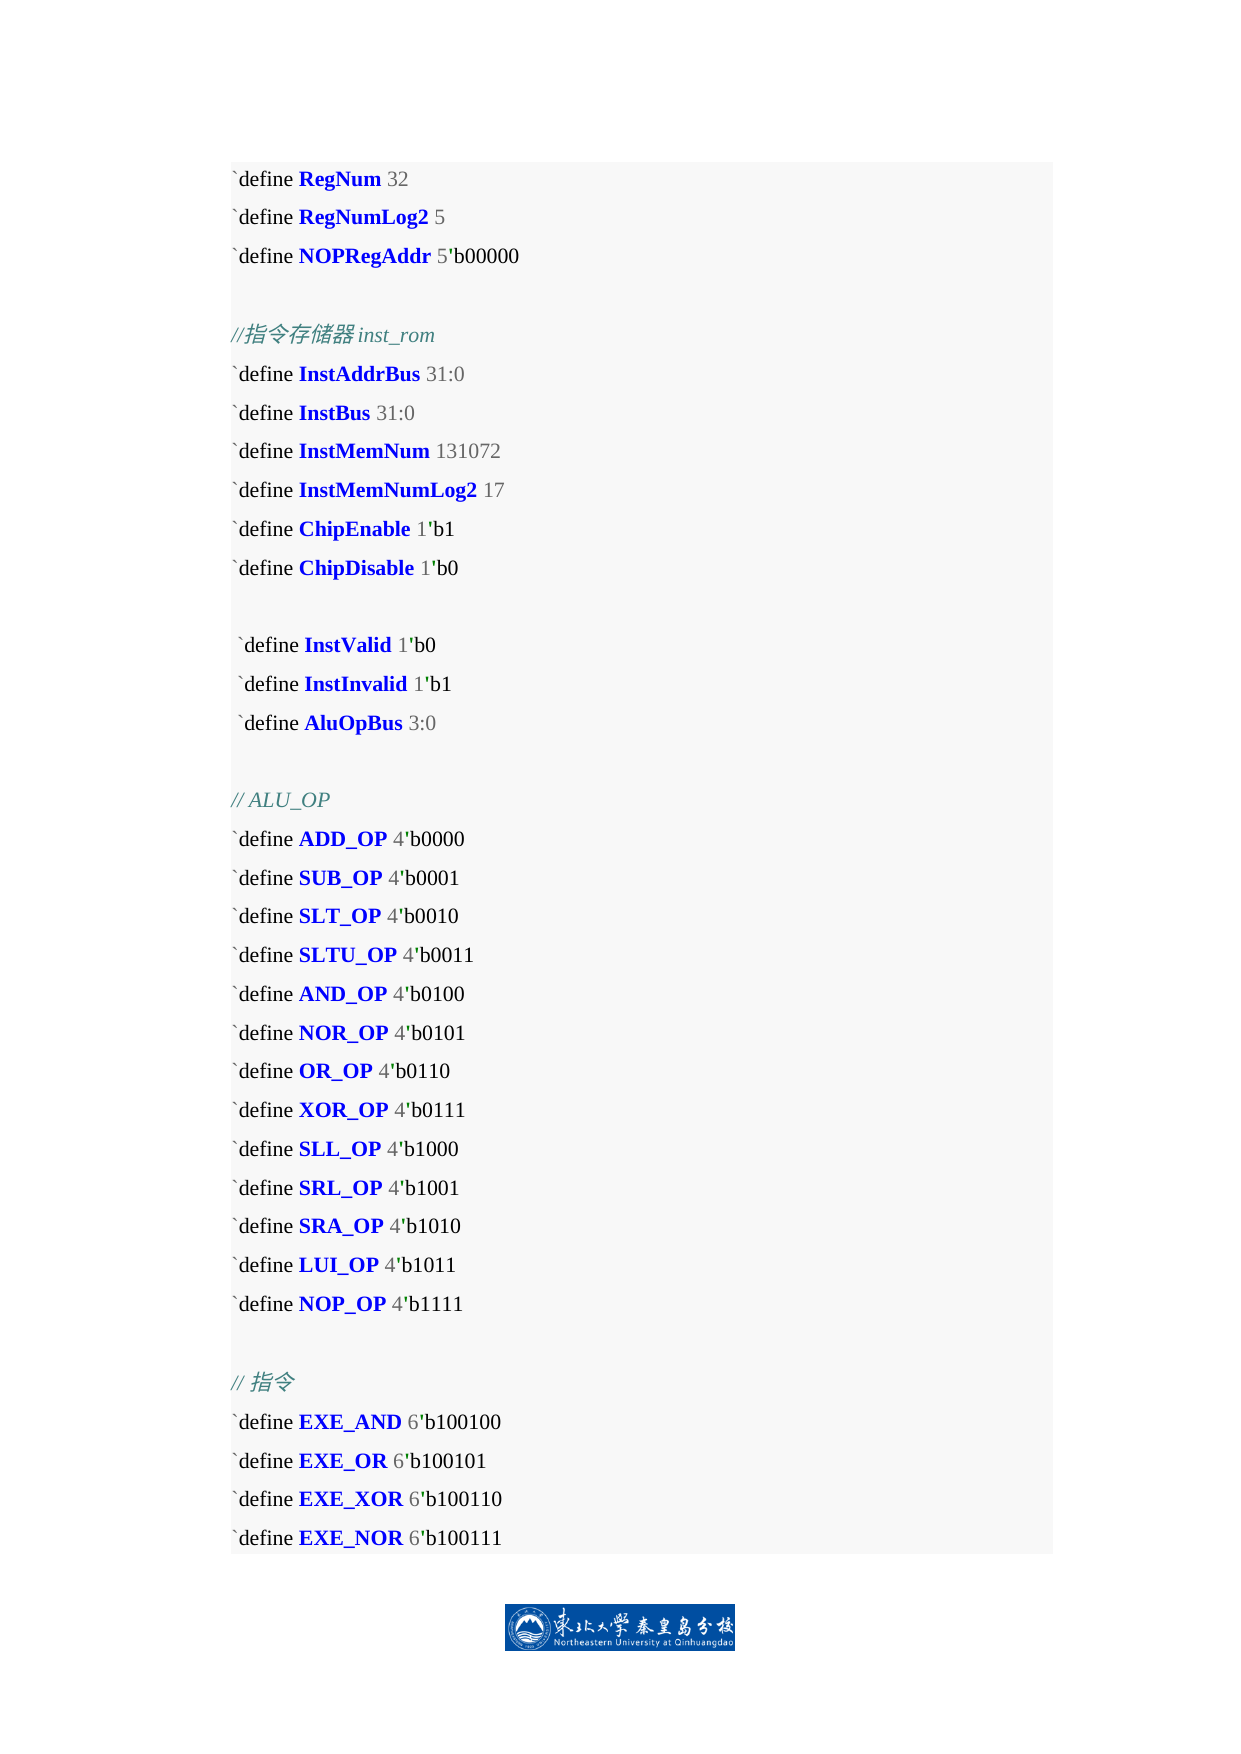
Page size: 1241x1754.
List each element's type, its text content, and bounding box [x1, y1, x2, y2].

text `define SUB_OP 4'b0001 [231, 861, 1053, 894]
text `define InstMemNumLog2 17 [231, 474, 1053, 506]
text `define LUI_OP 4'b1011 [231, 1249, 1053, 1281]
text // 指令 [231, 1365, 1053, 1397]
text `define EXE_OR 6'b100101 [231, 1444, 1053, 1477]
text `define AluOpBus 3:0 [231, 706, 1053, 739]
text `define InstInvalid 1'b1 [231, 667, 1053, 700]
text `define ADD_OP 4'b0000 [231, 822, 1053, 855]
text `define ChipDisable 1'b0 [231, 551, 1053, 584]
text `define NOPRegAddr 5'b00000 [231, 239, 1053, 272]
text `define NOR_OP 4'b0101 [231, 1016, 1053, 1049]
text `define EXE_NOR 6'b100111 [231, 1522, 1053, 1554]
text `define OR_OP 4'b0110 [231, 1055, 1053, 1087]
text `define ChipEnable 1'b1 [231, 512, 1053, 545]
text `define SLTU_OP 4'b0011 [231, 939, 1053, 971]
text // ALU_OP [231, 784, 1053, 816]
text `define SLL_OP 4'b1000 [231, 1132, 1053, 1165]
text `define InstValid 1'b0 [231, 629, 1053, 661]
text `define AND_OP 4'b0100 [231, 977, 1053, 1010]
picture [505, 1604, 735, 1651]
text `define SRA_OP 4'b1010 [231, 1210, 1053, 1242]
text `define EXE_XOR 6'b100110 [231, 1483, 1053, 1515]
text //指令存储器inst_rom [231, 317, 1053, 349]
text `define InstMemNum 131072 [231, 435, 1053, 467]
text `define SLT_OP 4'b0010 [231, 900, 1053, 932]
text `define NOP_OP 4'b1111 [231, 1287, 1053, 1320]
text `define RegNum 32 [231, 162, 1053, 194]
text `define EXE_AND 6'b100100 [231, 1405, 1053, 1438]
text `define InstAddrBus 31:0 [231, 357, 1053, 390]
text `define RegNumLog2 5 [231, 201, 1053, 233]
text `define InstBus 31:0 [231, 396, 1053, 429]
text `define XOR_OP 4'b0111 [231, 1094, 1053, 1126]
text `define SRL_OP 4'b1001 [231, 1171, 1053, 1204]
